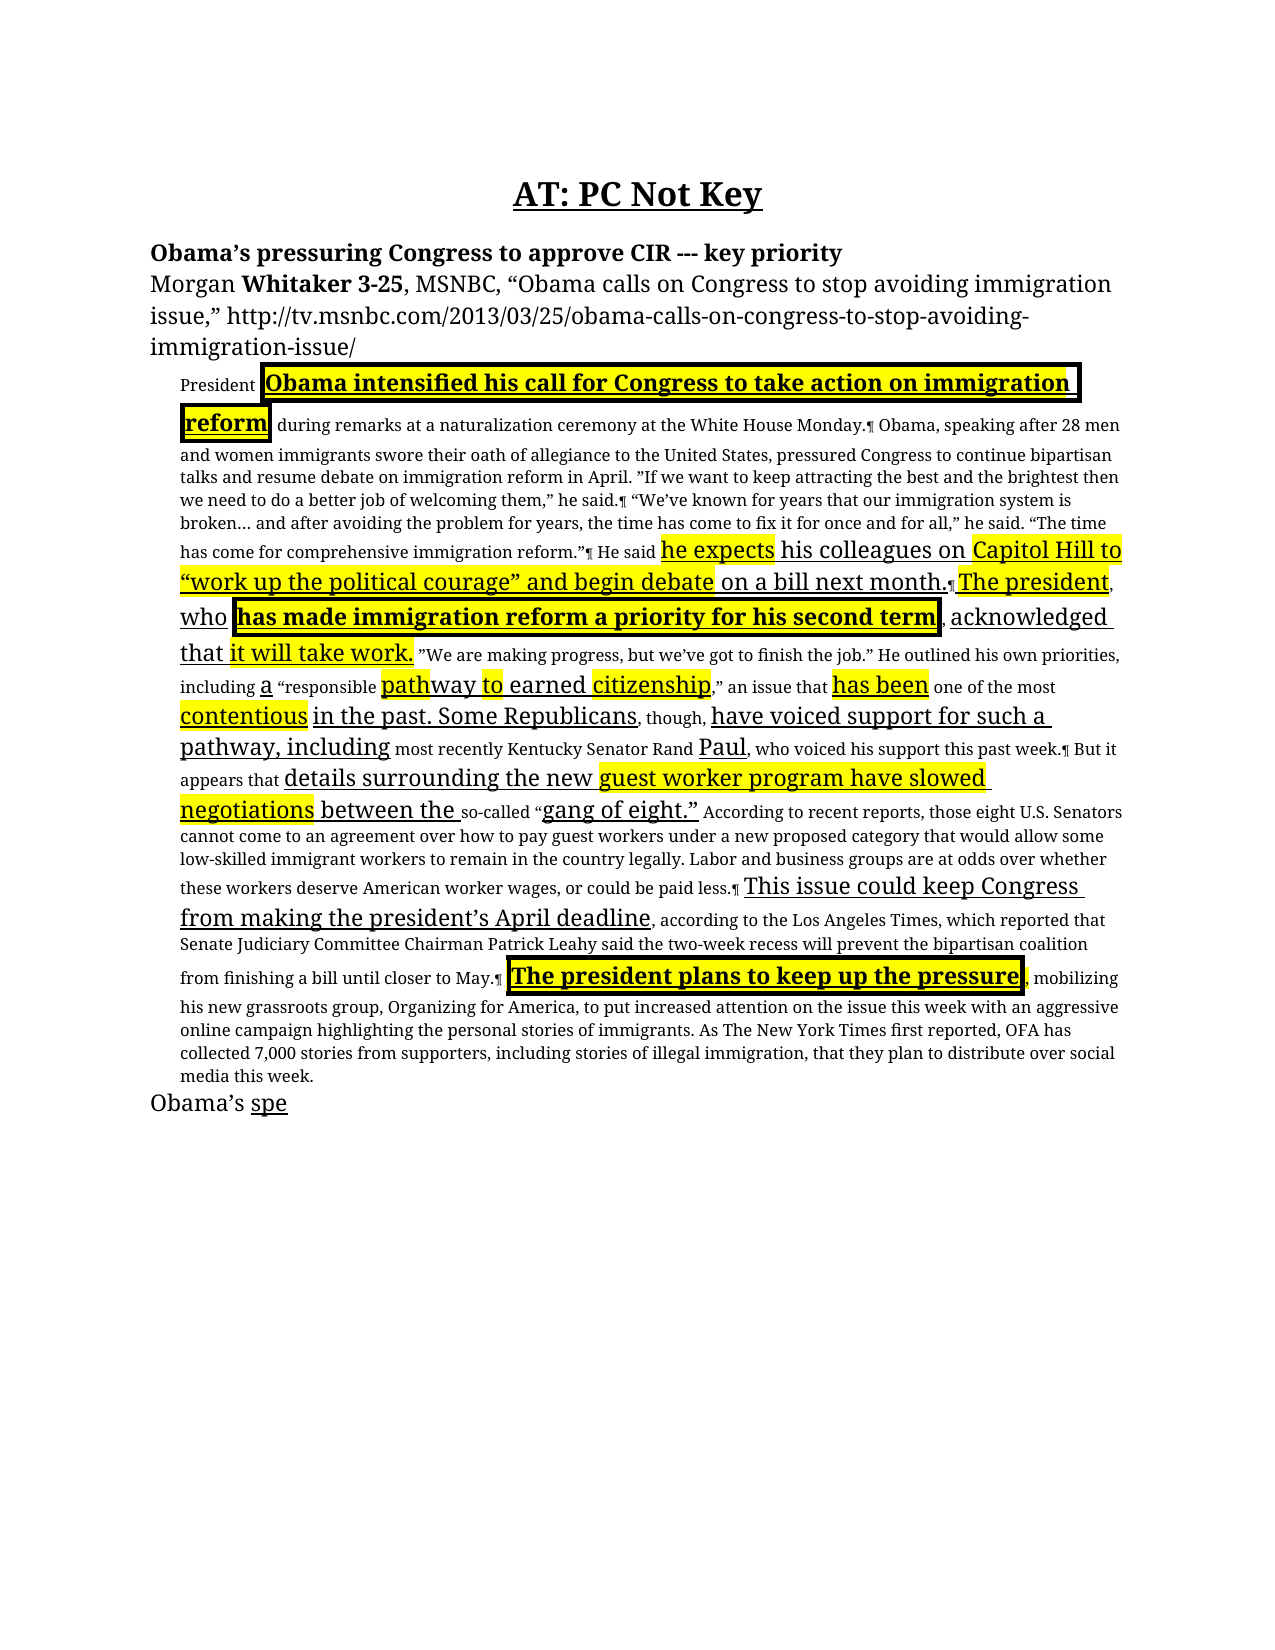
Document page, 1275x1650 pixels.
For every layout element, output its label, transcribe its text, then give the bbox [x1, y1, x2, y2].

text Morgan Whitaker 3-25, MSNBC, “Obama calls on Congress to stop avoiding immigration issue,” http://tv.msnbc.com/2013/03/25/obama-calls-on-congress-to-stop-avoiding-immigration-issue/ [150, 268, 1125, 362]
text President Obama intensified his call for Congress to take action on immigration reform during remarks at a naturalization ceremony at the White House Monday.¶ Obama, speaking after 28 men and women immigrants swore their oath of allegiance to the United States, pressured Congress to continue bipartisan talks and resume debate on immigration reform in April. ”If we want to keep attracting the best and the brightest then we need to do a better job of welcoming them,” he said.¶ “We’ve known for years that our immigration system is broken… and after avoiding the problem for years, the time has come to fix it for once and for all,” he said. “The time has come for comprehensive immigration reform.”¶ He said he expects his colleagues on Capitol Hill to “work up the political courage” and begin debate on a bill next month.¶ The president, who has made immigration reform a priority for his second term, acknowledged that it will take work. ”We are making progress, but we’ve got to finish the job.” He outlined his own priorities, including a “responsible pathway to earned citizenship,” an issue that has been one of the most contentious in the past. Some Republicans, though, have voiced support for such a pathway, including most recently Kentucky Senator Rand Paul, who voiced his support this past week.¶ But it appears that details surrounding the new guest worker program have slowed negotiations between the so-called “gang of eight.” According to recent reports, those eight U.S. Senators cannot come to an agreement over how to pay guest workers under a new proposed category that would allow some low-skilled immigrant workers to remain in the country legally. Labor and business groups are at odds over whether these workers deserve American worker wages, or could be paid less.¶ This issue could keep Congress from making the president’s April deadline, according to the Los Angeles Times, which reported that Senate Judiciary Committee Chairman Patrick Leahy said the two-week recess will prevent the bipartisan coalition from finishing a bill until closer to May.¶ The president plans to keep up the pressure, mobilizing his new grassroots group, Organizing for America, to put increased attention on the issue this week with an aggressive online campaign highlighting the personal stories of immigrants. As The New York Times first reported, OFA has collected 7,000 stories from supporters, including stories of illegal immigration, that they plan to distribute over social media this week. [180, 362, 1125, 1087]
subtitle Obama’s pressuring Congress to approve CIR --- key priority [150, 237, 1125, 268]
text Obama’s spe [150, 1087, 1125, 1118]
subtitle AT: PC Not Key [150, 171, 1125, 216]
